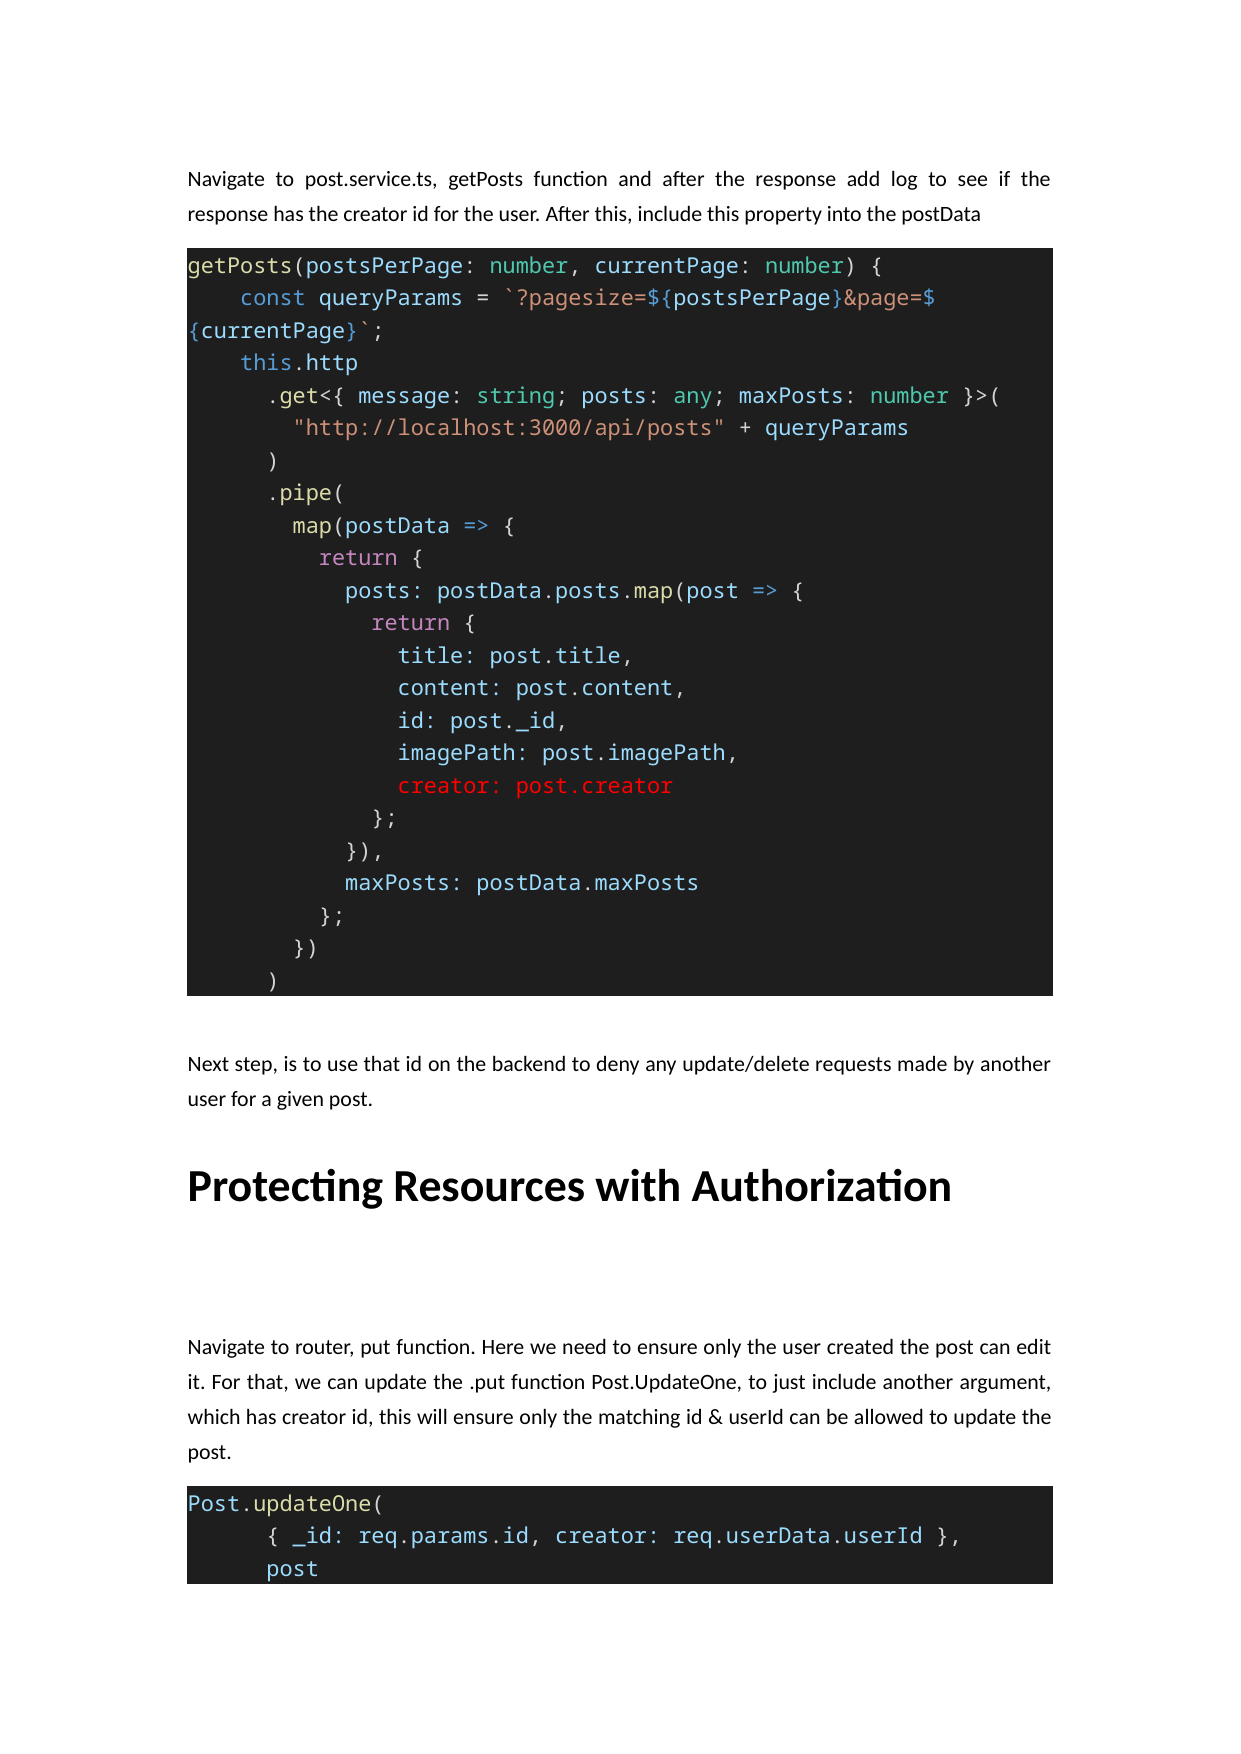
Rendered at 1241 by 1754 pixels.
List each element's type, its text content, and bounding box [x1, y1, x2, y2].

subtitle Protecting Resources with Authorization [187, 1152, 1053, 1217]
text "http://localhost:3000/api/posts" + queryParams [187, 411, 1053, 443]
text return { [187, 541, 1053, 573]
text ) [187, 963, 1053, 996]
text .pipe( [187, 476, 1053, 508]
text this.http [187, 346, 1053, 378]
text const queryParams = `?pagesize=${postsPerPage}&page=${currentPage}`; [187, 281, 1053, 346]
text Navigate to router, put function. Here we need to ensure only the user created the post can edit it. For that, we can update the .put function Post.UpdateOne, to just include another argument, which has creator id, this will ensure only the matching id & userId can be allowed to update the post. [187, 1330, 1053, 1468]
text Next step, is to use that id on the backend to deny any update/delete requests made by another user for a given post. [187, 1047, 1053, 1114]
text }), [187, 833, 1053, 866]
text posts: postData.posts.map(post => { [187, 573, 1053, 606]
text map(postData => { [187, 508, 1053, 541]
text .get<{ message: string; posts: any; maxPosts: number }>( [187, 378, 1053, 411]
text post [187, 1551, 1053, 1584]
text Post.updateOne( [187, 1486, 1053, 1519]
text getPosts(postsPerPage: number, currentPage: number) { [187, 248, 1053, 281]
text imagePath: post.imagePath, [187, 736, 1053, 768]
text }) [187, 931, 1053, 963]
text id: post._id, [187, 703, 1053, 736]
text ) [187, 443, 1053, 476]
text }; [187, 801, 1053, 833]
text title: post.title, [187, 638, 1053, 671]
text Navigate to post.service.ts, getPosts function and after the response add log to see if the response has the creator id for the user. After this, include this property into the postData [187, 162, 1053, 229]
text content: post.content, [187, 671, 1053, 703]
text creator: post.creator [187, 768, 1053, 801]
text return { [187, 606, 1053, 638]
text maxPosts: postData.maxPosts [187, 866, 1053, 898]
text { _id: req.params.id, creator: req.userData.userId }, [187, 1519, 1053, 1551]
text }; [187, 898, 1053, 931]
